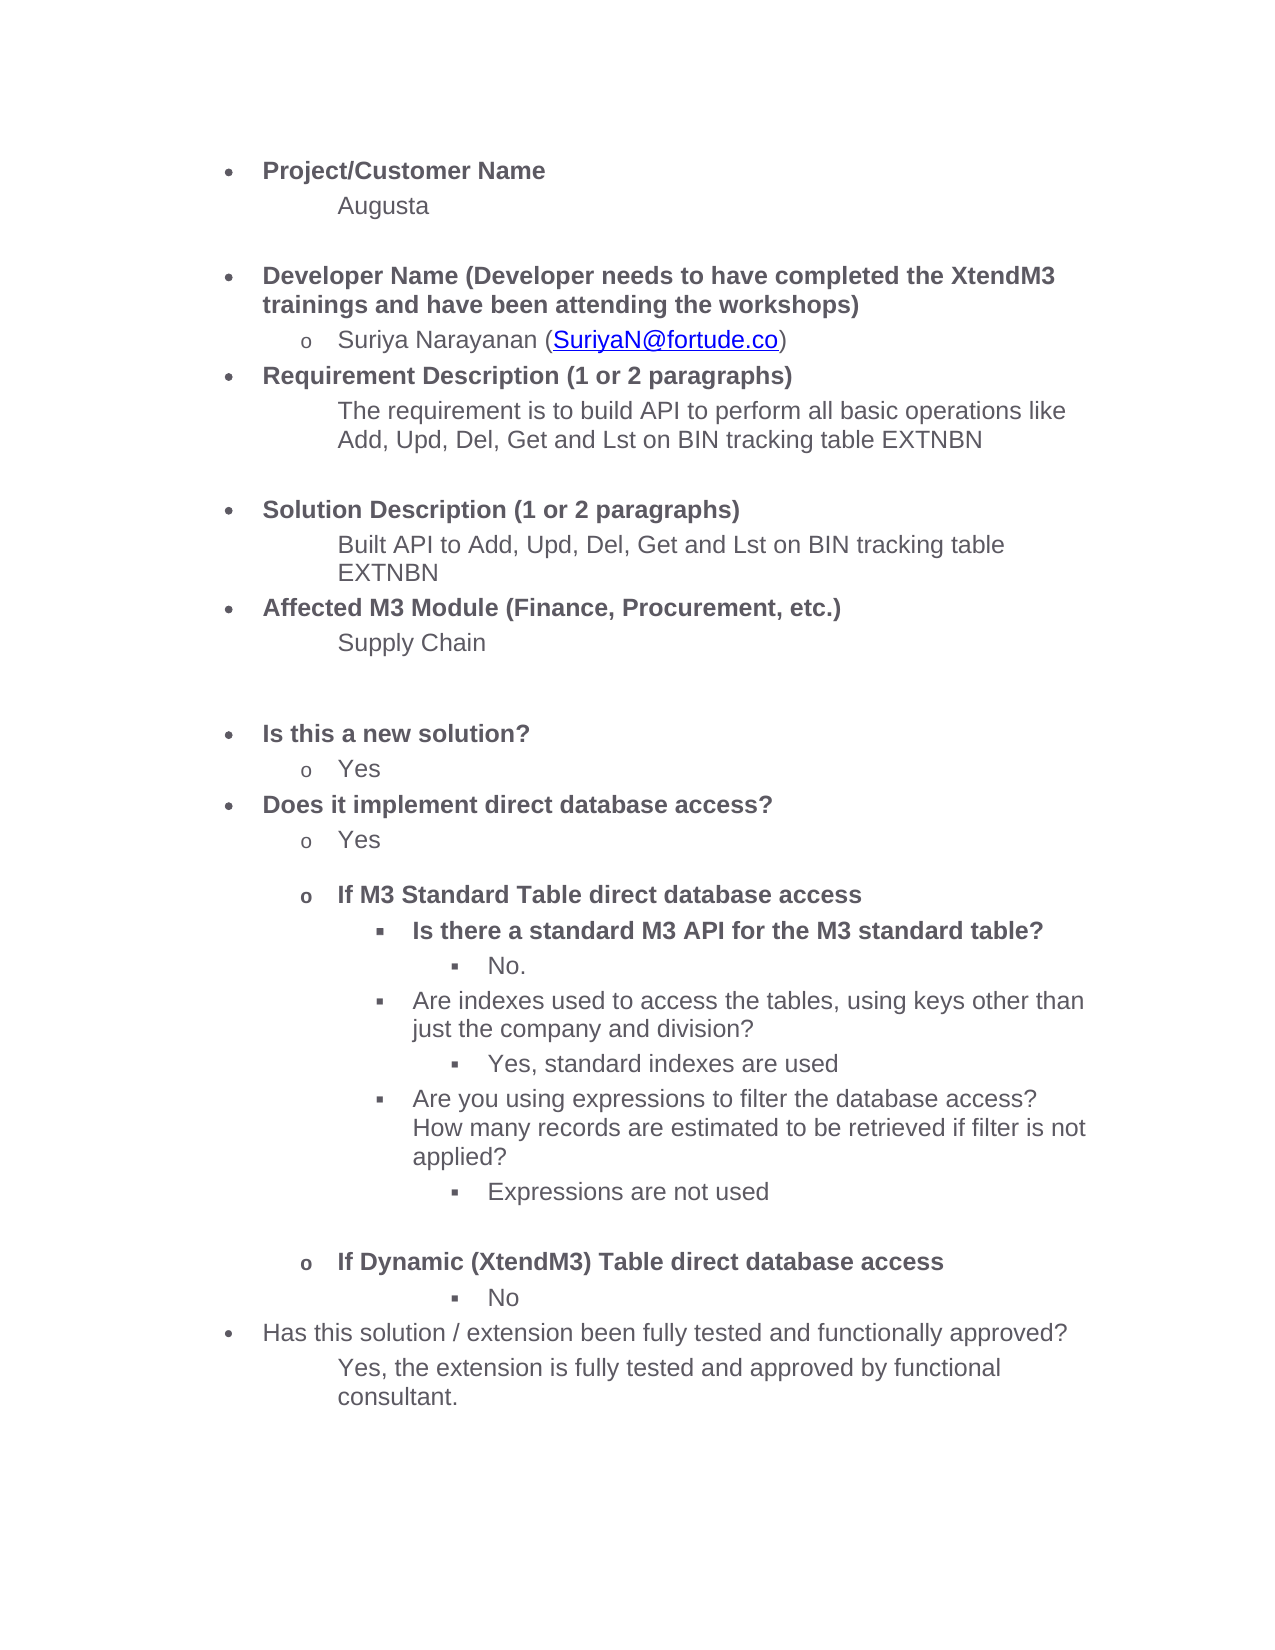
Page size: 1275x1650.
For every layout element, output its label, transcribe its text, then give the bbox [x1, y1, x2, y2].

list Is this a new solution? [225, 719, 1087, 748]
list Developer Name (Developer needs to have completed the XtendM3 trainings and have been attending the workshops) [225, 261, 1087, 319]
list Yes [300, 825, 1087, 855]
list Expressions are not used [450, 1177, 1087, 1206]
list Affected M3 Module (Finance, Procurement, etc.) [225, 593, 1087, 622]
text Augusta [337, 191, 1087, 220]
list Requirement Description (1 or 2 paragraphs) [225, 361, 1087, 390]
list Are you using expressions to filter the database access? How many records are estimated to be retrieved if filter is not applied? [375, 1084, 1087, 1171]
list Is there a standard M3 API for the M3 standard table? [375, 916, 1087, 944]
list Yes, standard indexes are used [450, 1049, 1087, 1078]
list No. [450, 951, 1087, 979]
list Supply Chain [262, 628, 1087, 657]
text Built API to Add, Upd, Del, Get and Lst on BIN tracking table EXTNBN [337, 530, 1087, 587]
list Has this solution / extension been fully tested and functionally approved? [225, 1318, 1087, 1347]
text Yes, the extension is fully tested and approved by functional consultant. [337, 1353, 1087, 1410]
text The requirement is to build API to perform all basic operations like Add, Upd, Del, Get and Lst on BIN tracking table EXTNBN [337, 396, 1087, 453]
list Yes [300, 754, 1087, 784]
list Solution Description (1 or 2 paragraphs) [225, 495, 1087, 523]
list Project/Customer Name [225, 156, 1087, 185]
list If Dynamic (XtendM3) Table direct database access [300, 1247, 1087, 1277]
list Suriya Narayanan (SuriyaN@fortude.co) [300, 325, 1087, 355]
list No [450, 1283, 1087, 1312]
list Are indexes used to access the tables, using keys other than just the company and division? [375, 986, 1087, 1043]
list Does it implement direct database access? [225, 790, 1087, 819]
list If M3 Standard Table direct database access [300, 880, 1087, 909]
